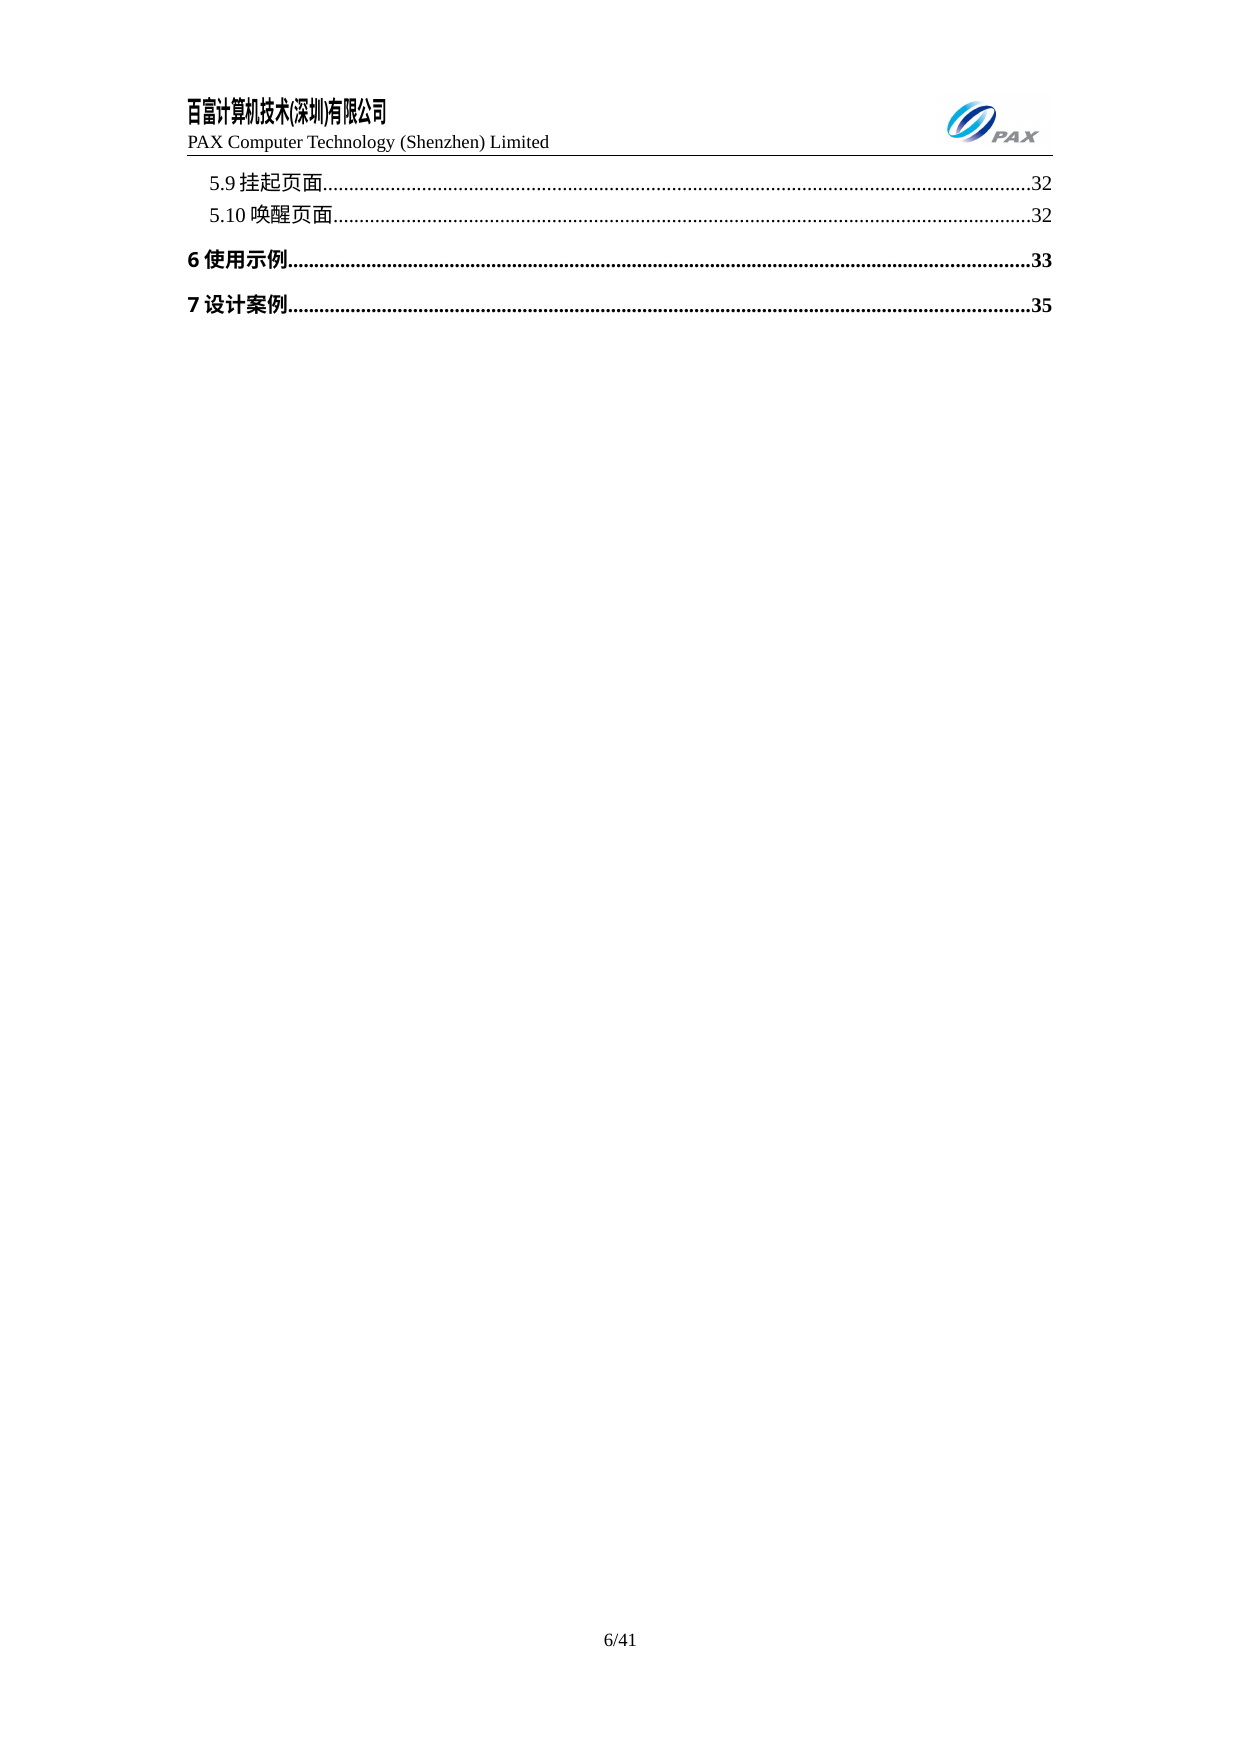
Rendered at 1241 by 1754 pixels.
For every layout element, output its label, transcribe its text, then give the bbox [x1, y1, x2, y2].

text 5.10唤醒页面 32 [209, 198, 1053, 230]
text 6 使用示例 33 [187, 243, 1053, 275]
picture [937, 94, 1050, 150]
text 7 设计案例 35 [187, 288, 1053, 320]
text 5.9挂起页面 32 [209, 165, 1053, 198]
